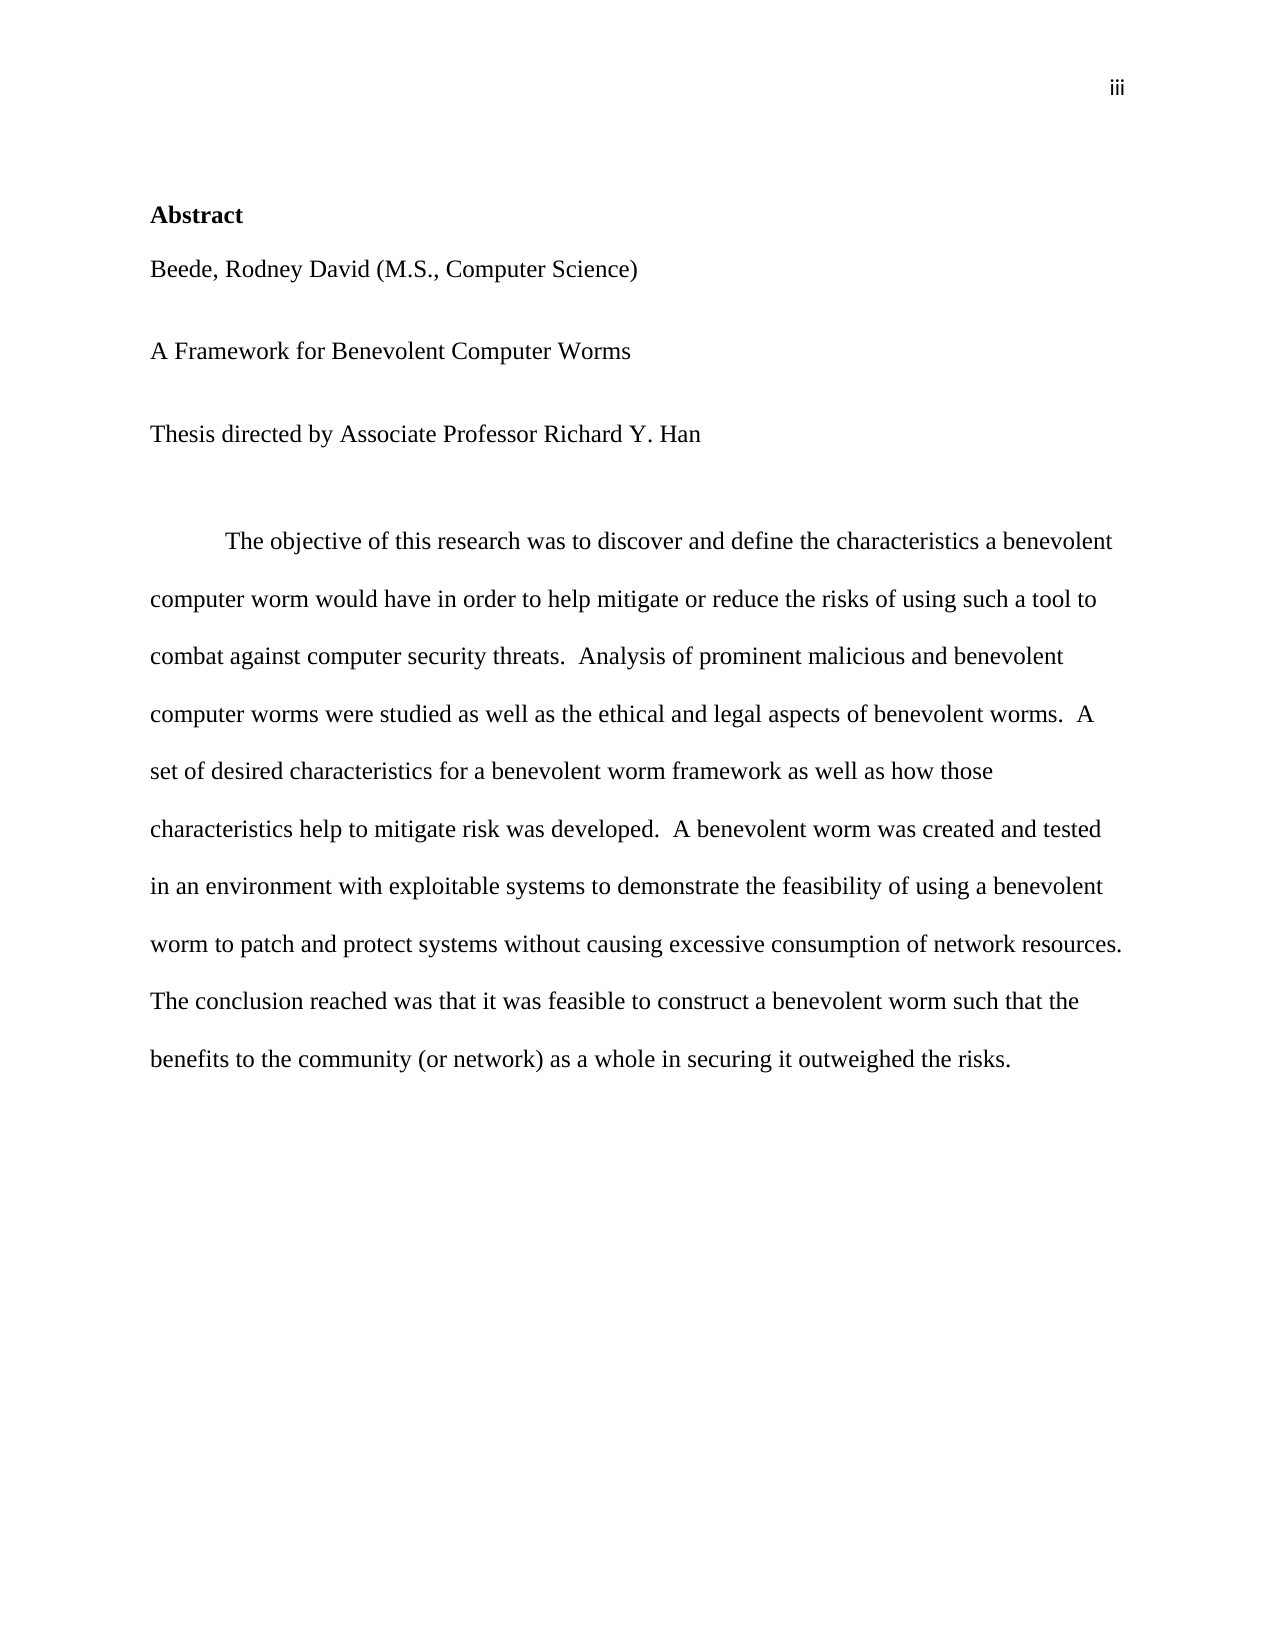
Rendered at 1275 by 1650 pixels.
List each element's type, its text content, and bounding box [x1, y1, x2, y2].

text Beede, Rodney David (M.S., Computer Science) [150, 254, 1125, 282]
text Thesis directed by Associate Professor Richard Y. Han [150, 419, 1125, 447]
text A Framework for Benevolent Computer Worms [150, 336, 1125, 365]
text Abstract [150, 200, 1125, 229]
text The objective of this research was to discover and define the characteristics a benevolent computer worm would have in order to help mitigate or reduce the risks of using such a tool to combat against computer security threats. Analysis of prominent malicious and benevolent computer worms were studied as well as the ethical and legal aspects of benevolent worms. A set of desired characteristics for a benevolent worm framework as well as how those characteristics help to mitigate risk was developed. A benevolent worm was created and tested in an environment with exploitable systems to demonstrate the feasibility of using a benevolent worm to patch and protect systems without causing excessive consumption of network resources. The conclusion reached was that it was feasible to construct a benevolent worm such that the benefits to the community (or network) as a whole in securing it outweighed the risks. [150, 526, 1125, 1073]
